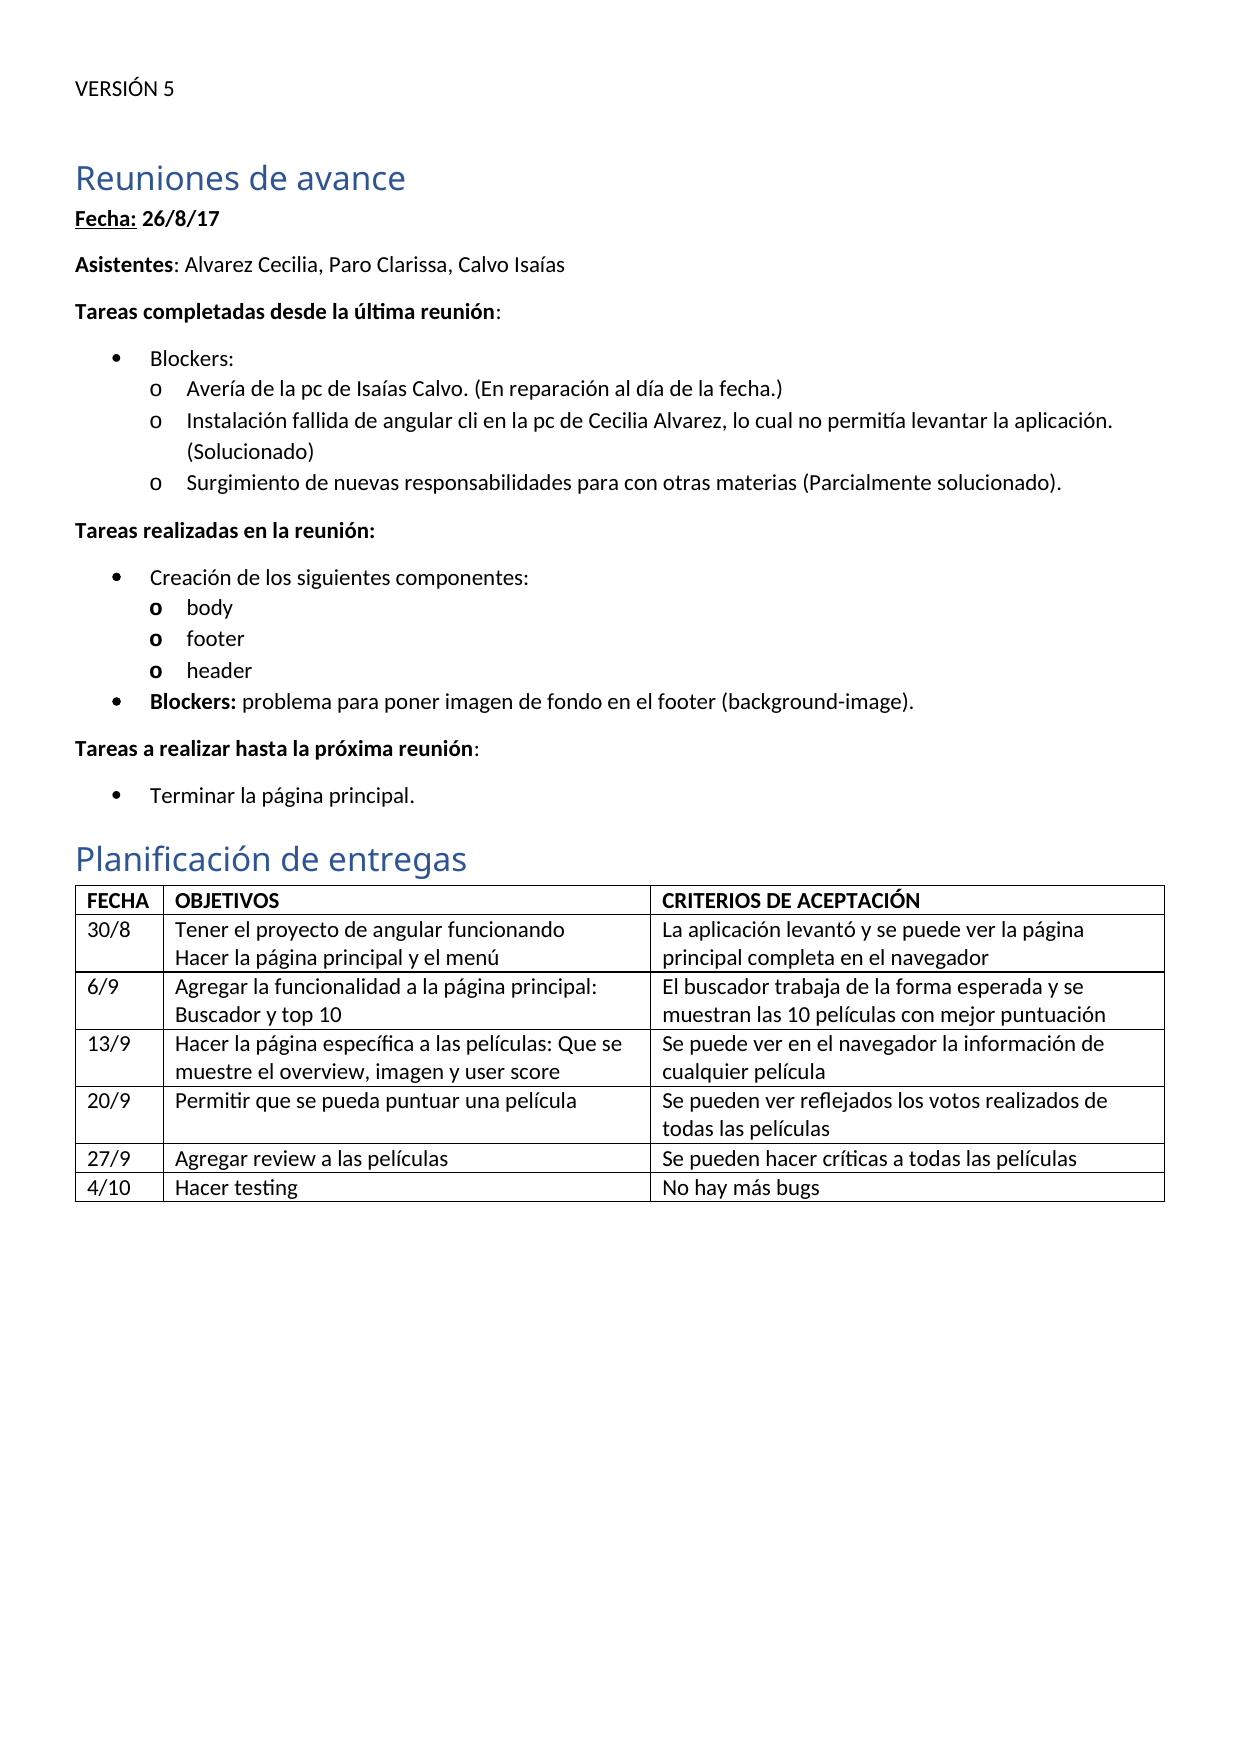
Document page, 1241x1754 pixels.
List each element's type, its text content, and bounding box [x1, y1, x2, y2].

table_cell Hacer la página específica a las películas: Que se muestre el overview, imagen y user score [164, 1030, 650, 1086]
text Tareas completadas desde la última reunión: [75, 297, 1165, 326]
list header [149, 656, 1165, 685]
subtitle Planificación de entregas [75, 836, 1165, 882]
list Blockers: problema para poner imagen de fondo en el footer (background-image). [112, 687, 1165, 715]
text Asistentes: Alvarez Cecilia, Paro Clarissa, Calvo Isaías [75, 251, 1165, 279]
list Creación de los siguientes componentes: [112, 563, 1165, 591]
table_cell Agregar review a las películas [164, 1144, 650, 1172]
text Tareas realizadas en la reunión: [75, 516, 1165, 544]
table_header FECHA [76, 886, 163, 914]
table_cell 13/9 [76, 1030, 163, 1086]
text Fecha: 26/8/17 [75, 204, 1165, 232]
table_cell 27/9 [76, 1144, 163, 1172]
list (Solucionado) [186, 437, 1165, 466]
list Avería de la pc de Isaías Calvo. (En reparación al día de la fecha.) [149, 374, 1165, 404]
table_cell No hay más bugs [651, 1173, 1164, 1201]
table_cell La aplicación levantó y se puede ver la página principal completa en el navegador [651, 915, 1164, 971]
subtitle Reuniones de avance [75, 155, 1165, 200]
list Terminar la página principal. [112, 781, 1165, 809]
list Surgimiento de nuevas responsabilidades para con otras materias (Parcialmente solucionado). [149, 468, 1165, 497]
table_cell Se puede ver en el navegador la información de cualquier película [651, 1030, 1164, 1086]
text Tareas a realizar hasta la próxima reunión: [75, 734, 1165, 762]
table_header CRITERIOS DE ACEPTACIÓN [651, 886, 1164, 914]
table_cell Se pueden ver reflejados los votos realizados de todas las películas [651, 1087, 1164, 1143]
table_cell Agregar la funcionalidad a la página principal: Buscador y top 10 [164, 973, 650, 1028]
table_cell 4/10 [76, 1173, 163, 1201]
table_header OBJETIVOS [164, 886, 650, 914]
table_cell 20/9 [76, 1087, 163, 1143]
table_cell Tener el proyecto de angular funcionando Hacer la página principal y el menú [164, 915, 650, 971]
table_cell 30/8 [76, 915, 163, 971]
list Instalación fallida de angular cli en la pc de Cecilia Alvarez, lo cual no permitía levantar la aplicación. [149, 406, 1165, 435]
table_cell Hacer testing [164, 1173, 650, 1201]
list Blockers: [112, 344, 1165, 372]
table_cell El buscador trabaja de la forma esperada y se muestran las 10 películas con mejor puntuación [651, 973, 1164, 1028]
list body [149, 593, 1165, 622]
table_cell Permitir que se pueda puntuar una película [164, 1087, 650, 1143]
table_cell Se pueden hacer críticas a todas las películas [651, 1144, 1164, 1172]
list footer [149, 624, 1165, 653]
table_cell 6/9 [76, 973, 163, 1028]
